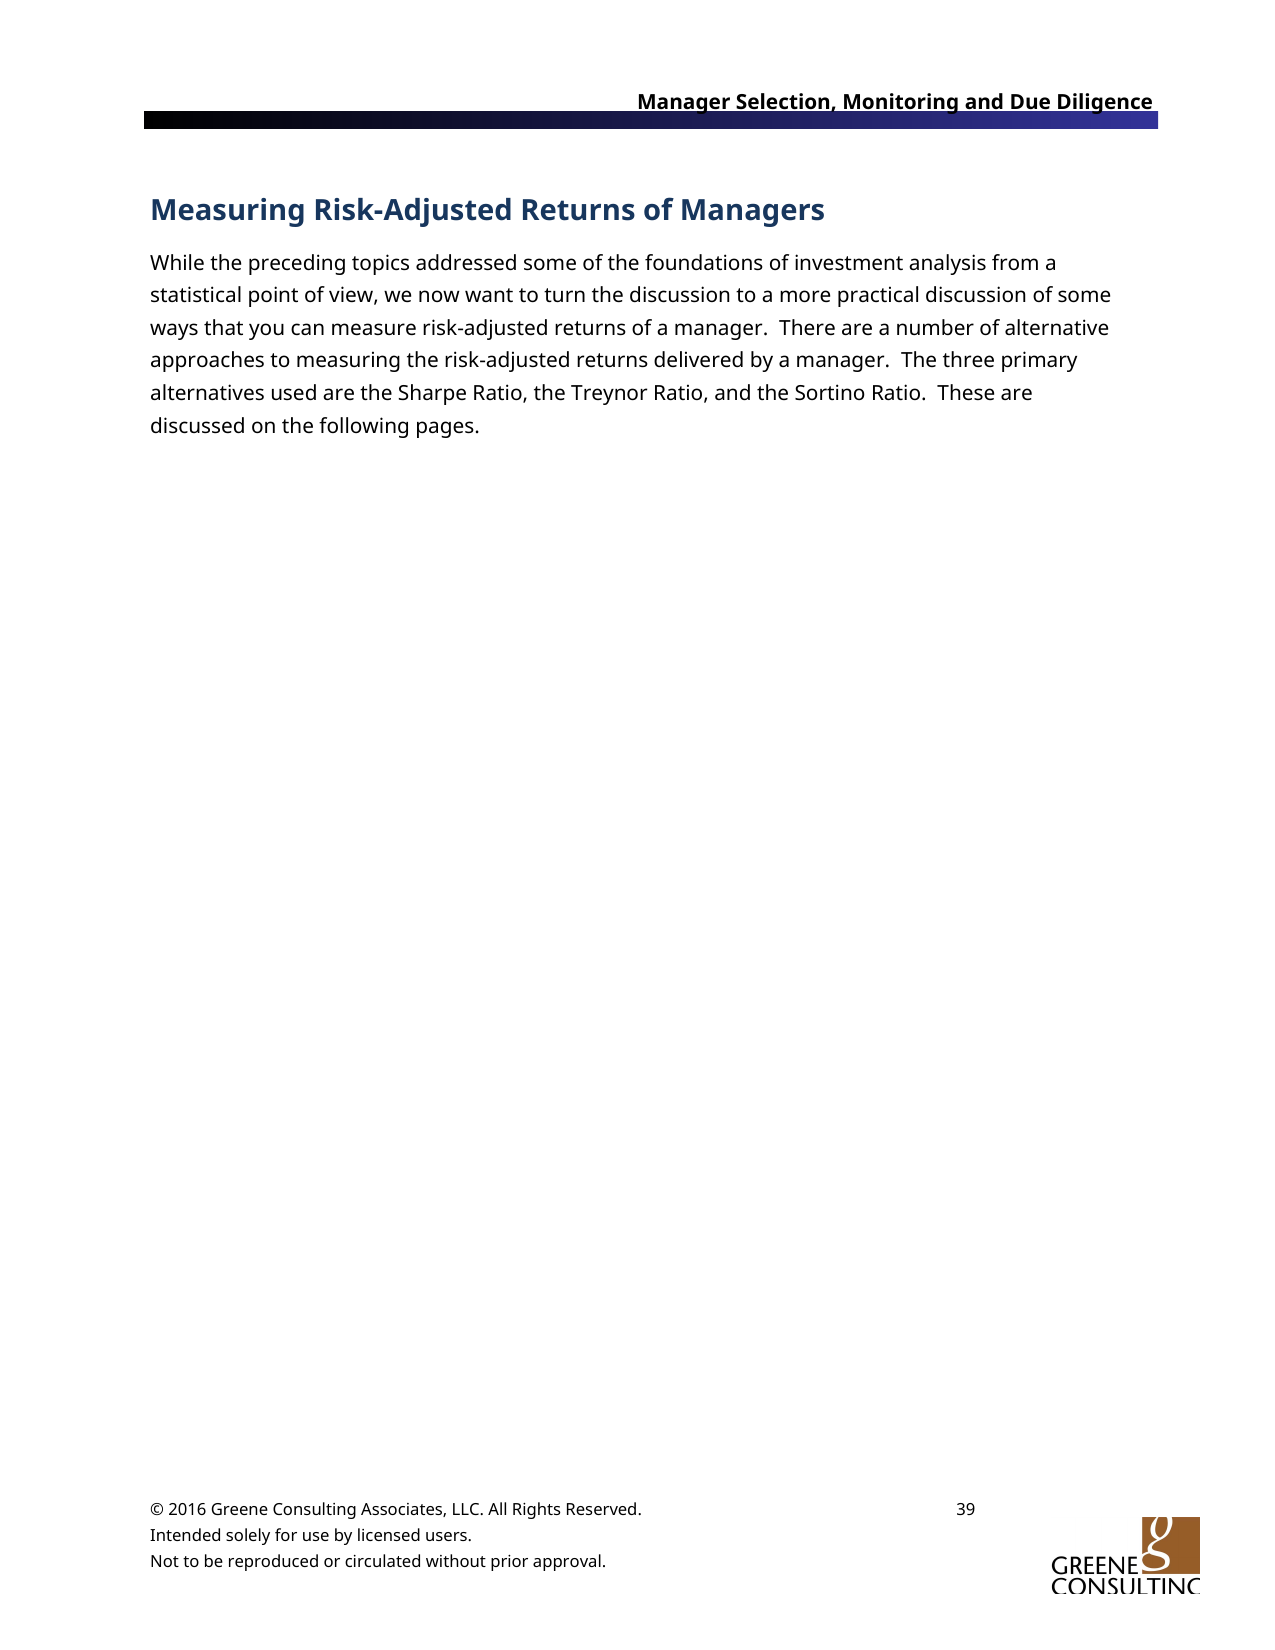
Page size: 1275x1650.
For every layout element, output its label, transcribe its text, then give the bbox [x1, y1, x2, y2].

picture [1050, 1517, 1200, 1593]
text While the preceding topics addressed some of the foundations of investment analysis from a statistical point of view, we now want to turn the discussion to a more practical discussion of some ways that you can measure risk-adjusted returns of a manager. There are a number of alternative approaches to measuring the risk-adjusted returns delivered by a manager. The three primary alternatives used are the Sharpe Ratio, the Treynor Ratio, and the Sortino Ratio. These are discussed on the following pages. [150, 248, 1125, 439]
subtitle Measuring Risk-Adjusted Returns of Managers [150, 189, 1125, 229]
